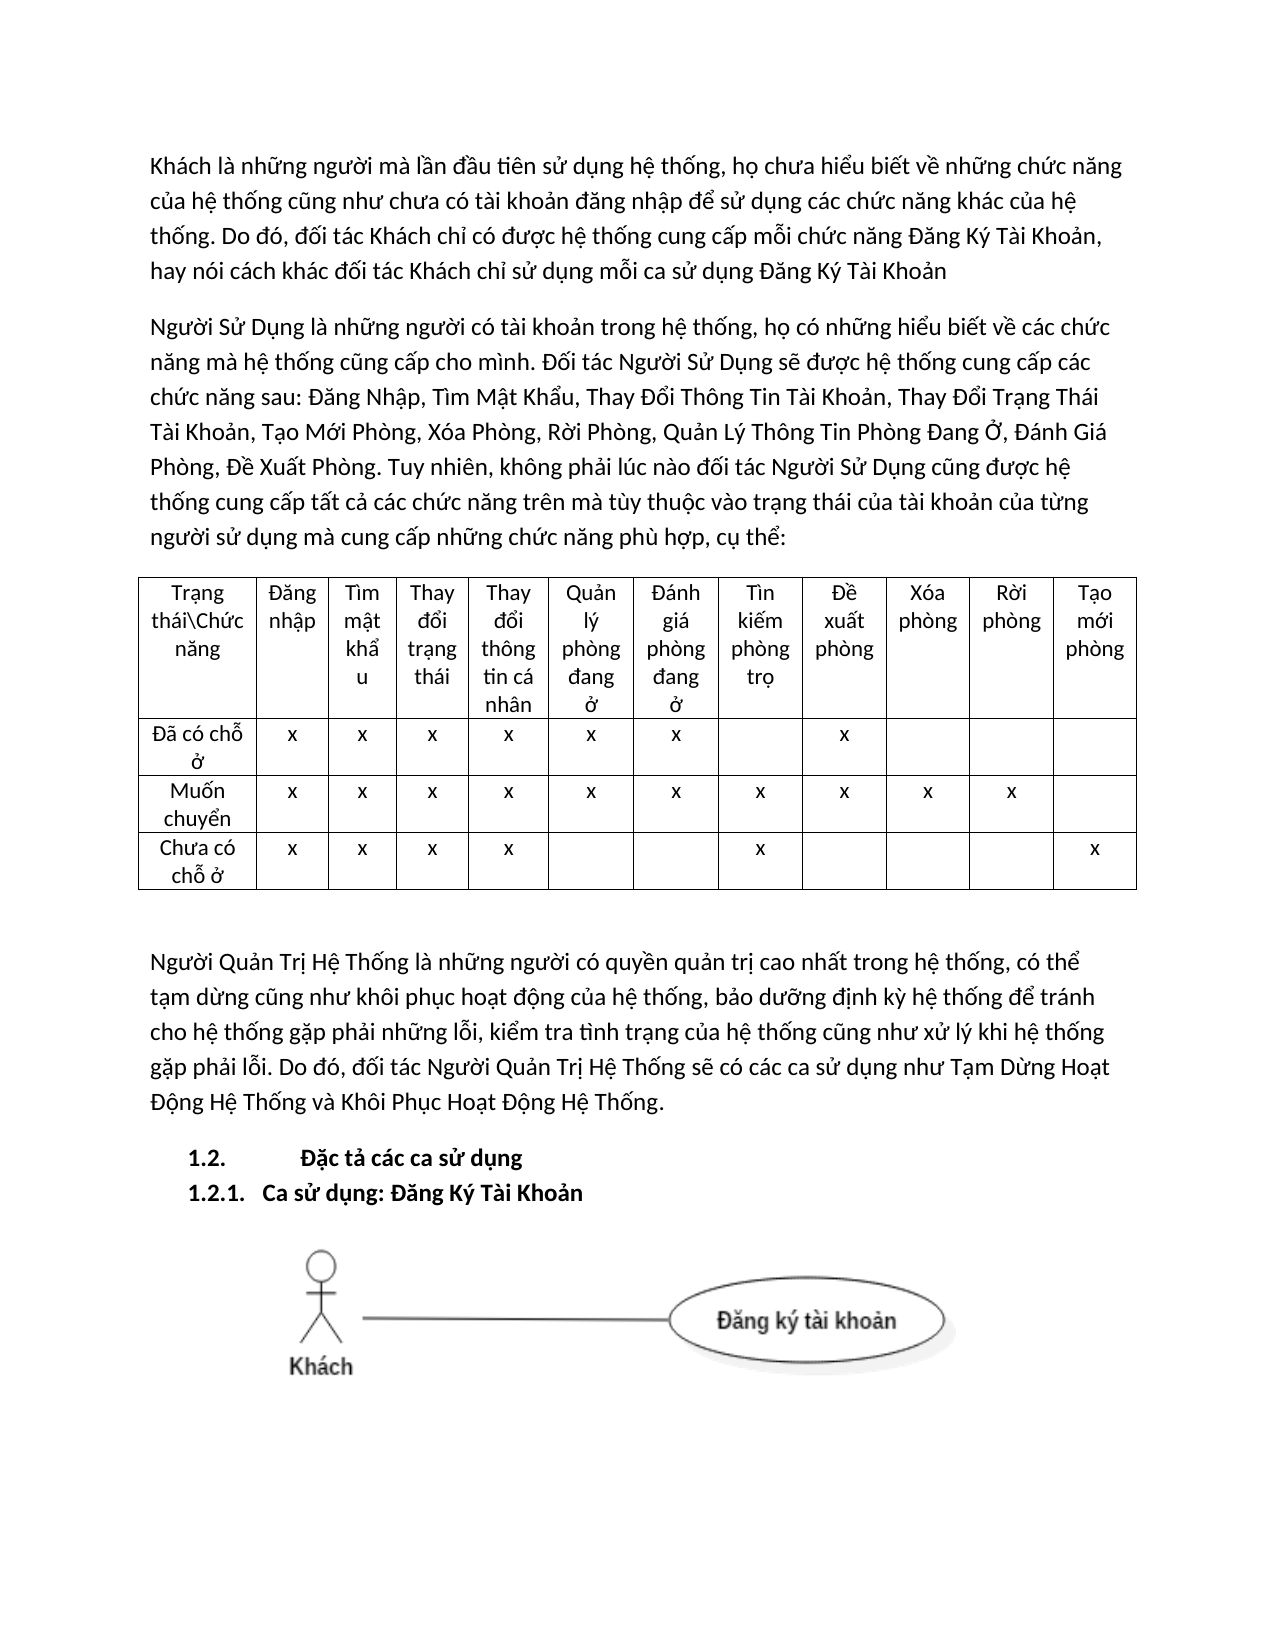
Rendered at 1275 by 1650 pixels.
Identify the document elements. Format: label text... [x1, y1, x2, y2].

table_header Đề xuất phòng [803, 578, 886, 718]
table_cell x [257, 719, 328, 775]
table_cell Muốn chuyển [139, 776, 256, 832]
table_cell Đã có chỗ ở [139, 719, 256, 775]
table_cell [1054, 719, 1136, 775]
table_header Đăng nhập [257, 578, 328, 718]
table_cell [549, 833, 633, 889]
list Đặc tả các ca sử dụng [187, 1142, 1125, 1172]
table_cell x [257, 776, 328, 832]
table_cell x [329, 719, 396, 775]
table_cell x [257, 833, 328, 889]
table_cell x [397, 719, 468, 775]
table_cell [887, 719, 969, 775]
table_cell [1054, 776, 1136, 832]
table_cell x [469, 719, 548, 775]
text Người Sử Dụng là những người có tài khoản trong hệ thống, họ có những hiểu biết về các chức năng mà hệ thống cũng cấp cho mình. Đối tác Người Sử Dụng sẽ được hệ thống cung cấp các chức năng sau: Đăng Nhập, Tìm Mật Khẩu, Thay Đổi Thông Tin Tài Khoản, Thay Đổi Trạng Thái Tài Khoản, Tạo Mới Phòng, Xóa Phòng, Rời Phòng, Quản Lý Thông Tin Phòng Đang Ở, Đánh Giá Phòng, Đề Xuất Phòng. Tuy nhiên, không phải lúc nào đối tác Người Sử Dụng cũng được hệ thống cung cấp tất cả các chức năng trên mà tùy thuộc vào trạng thái của tài khoản của từng người sử dụng mà cung cấp những chức năng phù hợp, cụ thể: [150, 311, 1125, 551]
table_cell x [719, 833, 802, 889]
table_cell x [803, 719, 886, 775]
text Khách là những người mà lần đầu tiên sử dụng hệ thống, họ chưa hiểu biết về những chức năng của hệ thống cũng như chưa có tài khoản đăng nhập để sử dụng các chức năng khác của hệ thống. Do đó, đối tác Khách chỉ có được hệ thống cung cấp mỗi chức năng Đăng Ký Tài Khoản, hay nói cách khác đối tác Khách chỉ sử dụng mỗi ca sử dụng Đăng Ký Tài Khoản [150, 150, 1125, 286]
table_header Đánh giá phòng đang ở [634, 578, 718, 718]
table_header Rời phòng [970, 578, 1053, 718]
table_header Tìn kiếm phòng trọ [719, 578, 802, 718]
table_header Trạng thái\Chức năng [139, 578, 256, 718]
table_cell x [549, 776, 633, 832]
table_cell x [1054, 833, 1136, 889]
table_cell [970, 833, 1053, 889]
table_header Thay đổi trạng thái [397, 578, 468, 718]
text Người Quản Trị Hệ Thống là những người có quyền quản trị cao nhất trong hệ thống, có thể tạm dừng cũng như khôi phục hoạt động của hệ thống, bảo dưỡng định kỳ hệ thống để tránh cho hệ thống gặp phải những lỗi, kiểm tra tình trạng của hệ thống cũng như xử lý khi hệ thống gặp phải lỗi. Do đó, đối tác Người Quản Trị Hệ Thống sẽ có các ca sử dụng như Tạm Dừng Hoạt Động Hệ Thống và Khôi Phục Hoạt Động Hệ Thống. [150, 946, 1125, 1116]
table_cell x [397, 776, 468, 832]
table_cell [719, 719, 802, 775]
table_cell [887, 833, 969, 889]
table_cell x [329, 833, 396, 889]
table_header Xóa phòng [887, 578, 969, 718]
table_cell x [634, 776, 718, 832]
table_header Thay đổi thông tin cá nhân [469, 578, 548, 718]
table_cell x [397, 833, 468, 889]
table_cell x [803, 776, 886, 832]
picture [266, 1232, 1009, 1460]
table_cell x [719, 776, 802, 832]
table_cell x [970, 776, 1053, 832]
table_header Tìm mật khẩu [329, 578, 396, 718]
table_cell x [887, 776, 969, 832]
table_cell [803, 833, 886, 889]
table_cell [634, 833, 718, 889]
table_cell x [469, 833, 548, 889]
table_cell x [549, 719, 633, 775]
table_header Quản lý phòng đang ở [549, 578, 633, 718]
table_cell Chưa có chỗ ở [139, 833, 256, 889]
table_cell x [329, 776, 396, 832]
table_cell x [469, 776, 548, 832]
table_cell x [634, 719, 718, 775]
table_cell [970, 719, 1053, 775]
list Ca sử dụng: Đăng Ký Tài Khoản [187, 1177, 1125, 1207]
table_header Tạo mới phòng [1054, 578, 1136, 718]
